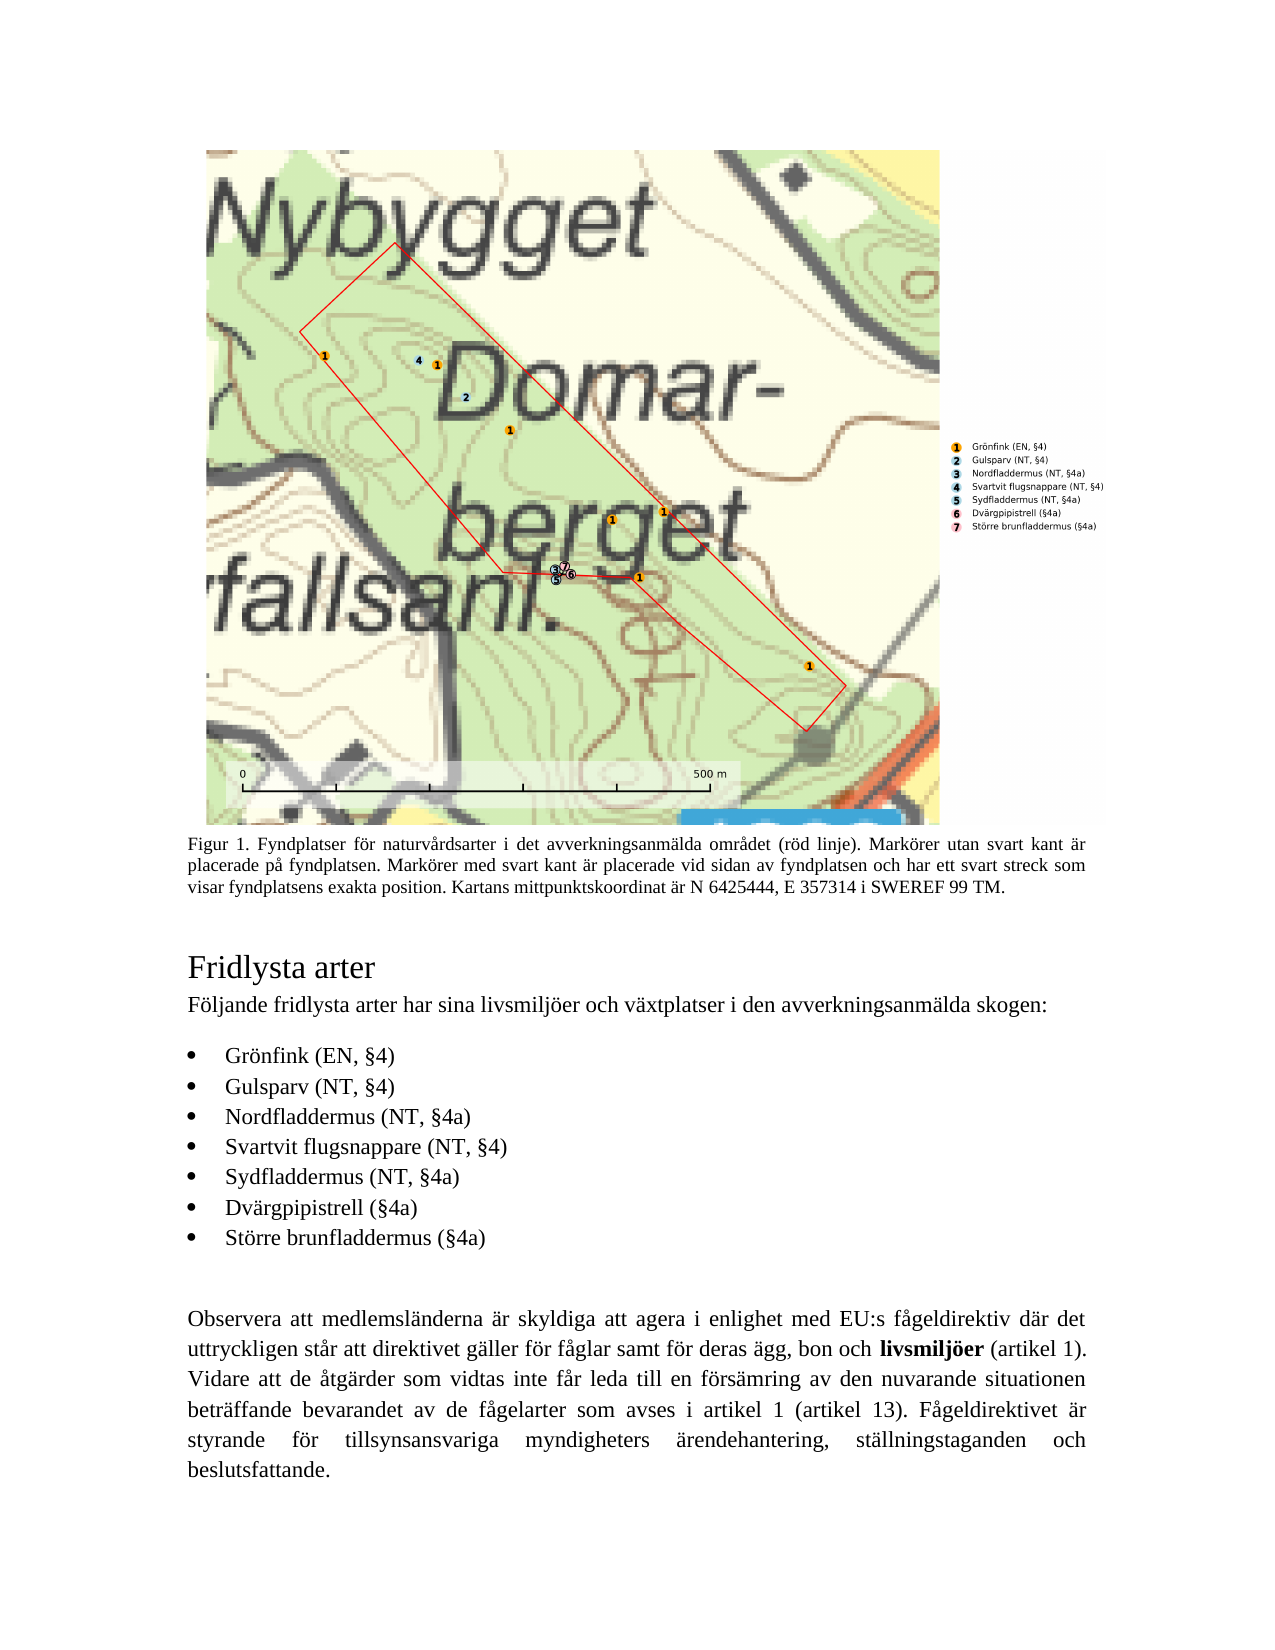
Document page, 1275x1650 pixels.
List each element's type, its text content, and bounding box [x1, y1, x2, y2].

list Större brunfladdermus (§4a) [187, 1224, 1087, 1250]
list Nordfladdermus (NT, §4a) [187, 1103, 1087, 1129]
text Observera att medlemsländerna är skyldiga att agera i enlighet med EU:s fågeldirektiv där det uttryckligen står att direktivet gäller för fåglar samt för deras ägg, bon och livsmiljöer (artikel 1). Vidare att de åtgärder som vidtas inte får leda till en försämring av den nuvarande situationen beträffande bevarandet av de fågelarter som avses i artikel 1 (artikel 13). Fågeldirektivet är styrande för tillsynsansvariga myndigheters ärendehantering, ställningstaganden och beslutsfattande. [187, 1275, 1087, 1482]
list Dvärgpipistrell (§4a) [187, 1193, 1087, 1220]
subtitle Fridlysta arter [187, 947, 1087, 986]
list Gulsparv (NT, §4) [187, 1073, 1087, 1099]
text Figur 1. Fyndplatser för naturvårdsarter i det avverkningsanmälda området (röd linje). Markörer utan svart kant är placerade på fyndplatsen. Markörer med svart kant är placerade vid sidan av fyndplatsen och har ett svart streck som visar fyndplatsens exakta position. Kartans mittpunktskoordinat är N 6425444, E 357314 i SWEREF 99 TM. [187, 833, 1087, 897]
picture [206, 150, 1107, 825]
list Grönfink (EN, §4) [187, 1042, 1087, 1069]
list Sydfladdermus (NT, §4a) [187, 1163, 1087, 1190]
text Följande fridlysta arter har sina livsmiljöer och växtplatser i den avverkningsanmälda skogen: [187, 991, 1087, 1018]
list Svartvit flugsnappare (NT, §4) [187, 1133, 1087, 1159]
